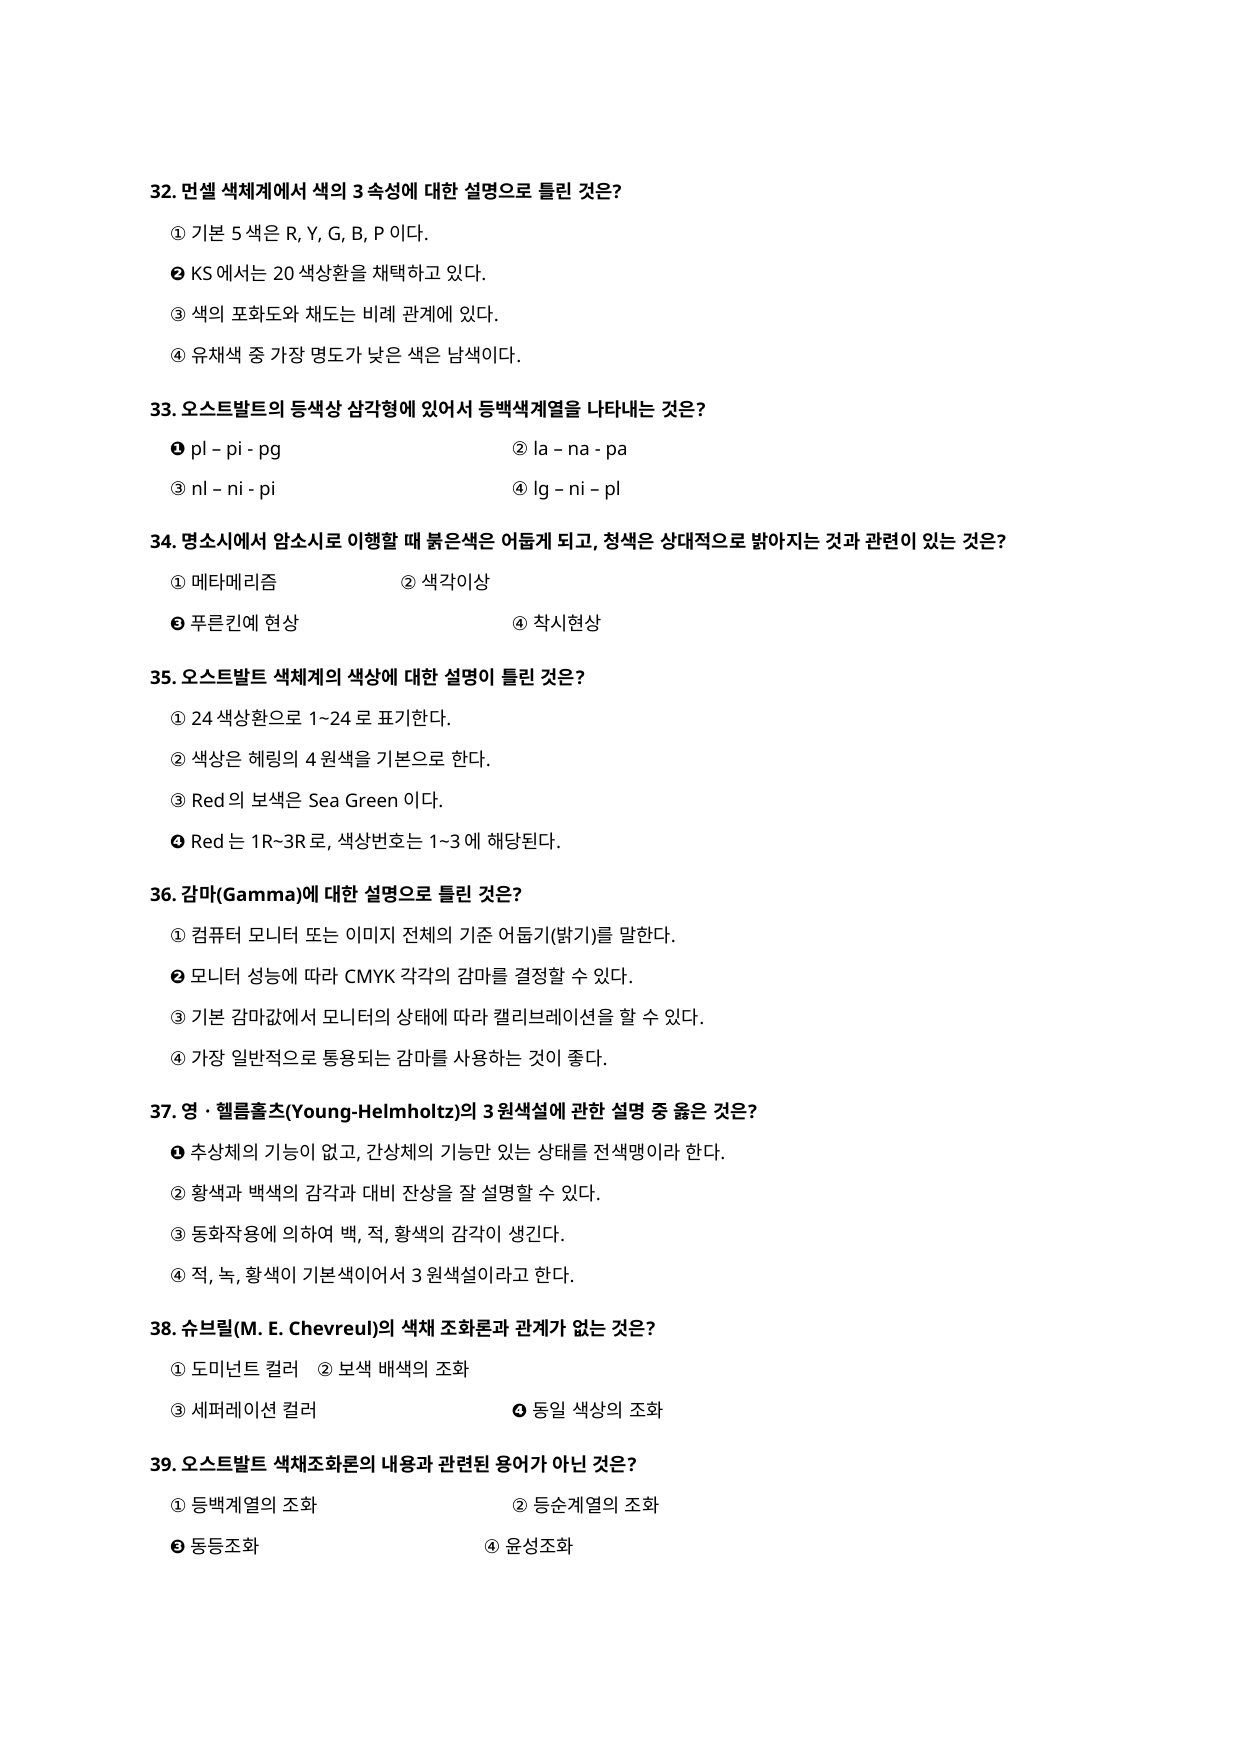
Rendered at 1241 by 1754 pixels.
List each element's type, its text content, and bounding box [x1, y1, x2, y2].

text ❸ 동등조화 ④ 윤성조화 [150, 1532, 1090, 1559]
text ② 황색과 백색의 감각과 대비 잔상을 잘 설명할 수 있다. [150, 1179, 1090, 1206]
text ① 도미넌트 컬러 ② 보색 배색의 조화 [150, 1355, 1090, 1382]
text ① 등백계열의 조화 ② 등순계열의 조화 [150, 1491, 1090, 1518]
text 37. 영ㆍ헬름홀츠(Young-Helmholtz)의 3원색설에 관한 설명 중 옳은 것은? [150, 1097, 1090, 1124]
text 38. 슈브릴(M. E. Chevreul)의 색채 조화론과 관계가 없는 것은? [150, 1314, 1090, 1341]
text ④ 가장 일반적으로 통용되는 감마를 사용하는 것이 좋다. [150, 1043, 1090, 1071]
text ❸ 푸른킨예 현상 ④ 착시현상 [150, 609, 1090, 636]
text 32. 먼셀 색체계에서 색의 3속성에 대한 설명으로 틀린 것은? [150, 177, 1090, 204]
text 36. 감마(Gamma)에 대한 설명으로 틀린 것은? [150, 880, 1090, 907]
text 35. 오스트발트 색체계의 색상에 대한 설명이 틀린 것은? [150, 662, 1090, 690]
text ④ 적, 녹, 황색이 기본색이어서 3원색설이라고 한다. [150, 1261, 1090, 1288]
text ③ 기본 감마값에서 모니터의 상태에 따라 캘리브레이션을 할 수 있다. [150, 1002, 1090, 1030]
text ① 기본 5색은 R, Y, G, B, P 이다. [150, 218, 1090, 245]
text ③ 색의 포화도와 채도는 비례 관계에 있다. [150, 300, 1090, 327]
text 39. 오스트발트 색채조화론의 내용과 관련된 용어가 아닌 것은? [150, 1450, 1090, 1477]
text ③ nl – ni - pi ④ lg – ni – pl [150, 475, 1090, 500]
text ② 색상은 헤링의 4원색을 기본으로 한다. [150, 744, 1090, 772]
text ① 컴퓨터 모니터 또는 이미지 전체의 기준 어둡기(밝기)를 말한다. [150, 921, 1090, 948]
text ③ 동화작용에 의하여 백, 적, 황색의 감각이 생긴다. [150, 1220, 1090, 1247]
text ④ 유채색 중 가장 명도가 낮은 색은 남색이다. [150, 341, 1090, 368]
text ① 메타메리즘 ② 색각이상 [150, 568, 1090, 595]
text ③ 세퍼레이션 컬러 ❹ 동일 색상의 조화 [150, 1396, 1090, 1423]
text ❷ 모니터 성능에 따라 CMYK 각각의 감마를 결정할 수 있다. [150, 962, 1090, 989]
text ① 24색상환으로 1~24로 표기한다. [150, 703, 1090, 731]
text ❹ Red는 1R~3R로, 색상번호는 1~3에 해당된다. [150, 826, 1090, 853]
text ❷ KS에서는 20색상환을 채택하고 있다. [150, 259, 1090, 286]
text ❶ 추상체의 기능이 없고, 간상체의 기능만 있는 상태를 전색맹이라 한다. [150, 1138, 1090, 1165]
text 34. 명소시에서 암소시로 이행할 때 붉은색은 어둡게 되고, 청색은 상대적으로 밝아지는 것과 관련이 있는 것은? [150, 527, 1090, 554]
text ③ Red의 보색은 Sea Green 이다. [150, 785, 1090, 812]
text 33. 오스트발트의 등색상 삼각형에 있어서 등백색계열을 나타내는 것은? [150, 394, 1090, 422]
text ❶ pl – pi - pg ② la – na - pa [150, 435, 1090, 461]
